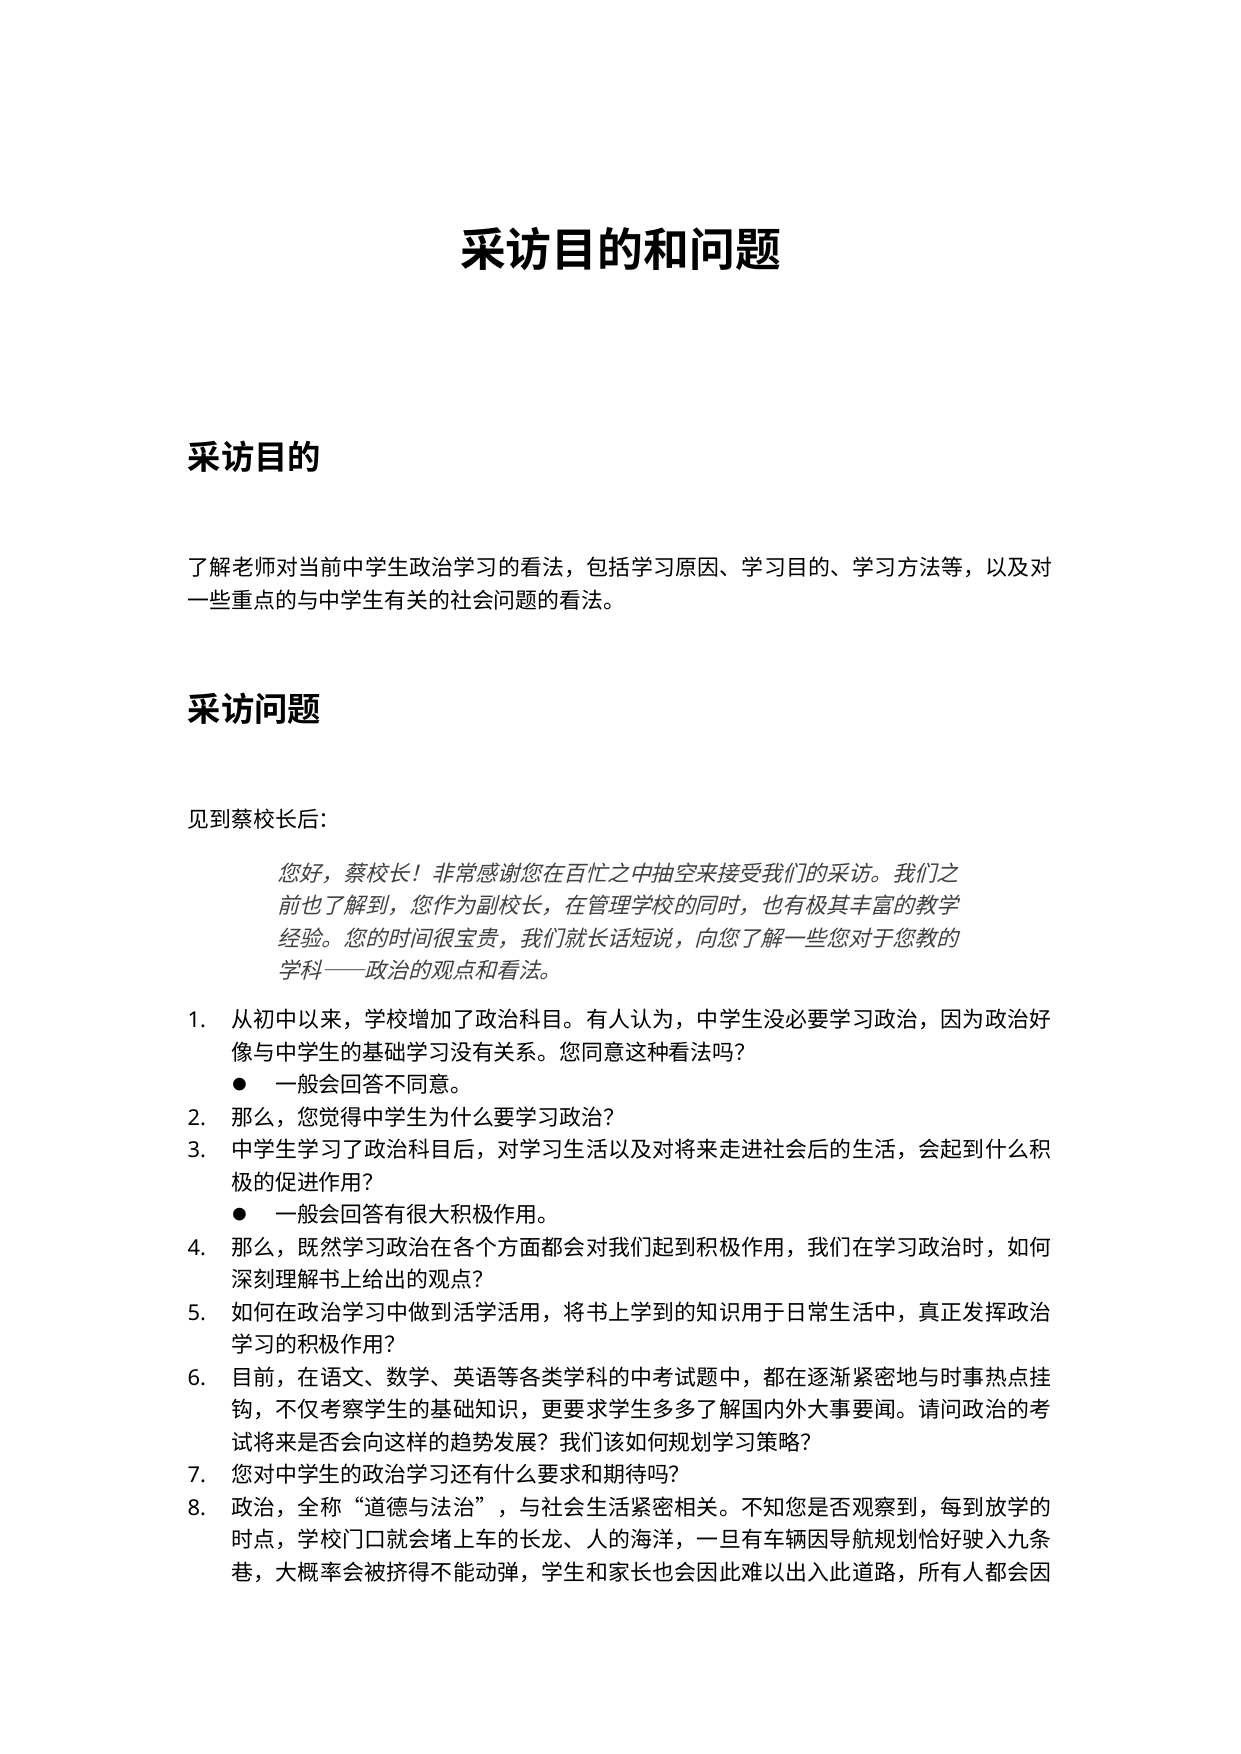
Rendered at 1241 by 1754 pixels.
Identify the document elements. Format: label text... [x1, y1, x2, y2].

list 一般会回答有很大积极作用。 [231, 1197, 1053, 1229]
list 您对中学生的政治学习还有什么要求和期待吗？ [187, 1457, 1053, 1489]
subtitle 采访问题 [187, 674, 1053, 739]
text 见到蔡校长后： [187, 802, 1053, 834]
list 那么，您觉得中学生为什么要学习政治？ [187, 1099, 1053, 1132]
text 您好，蔡校长！非常感谢您在百忙之中抽空来接受我们的采访。我们之前也了解到，您作为副校长，在管理学校的同时，也有极其丰富的教学经验。您的时间很宝贵，我们就长话短说，向您了解一些您对于您教的学科——政治的观点和看法。 [277, 855, 963, 985]
list 中学生学习了政治科目后，对学习生活以及对将来走进社会后的生活，会起到什么积极的促进作用？ [187, 1132, 1053, 1197]
list 那么，既然学习政治在各个方面都会对我们起到积极作用，我们在学习政治时，如何深刻理解书上给出的观点？ [187, 1229, 1053, 1294]
subtitle 采访目的 [187, 423, 1053, 488]
text 了解老师对当前中学生政治学习的看法，包括学习原因、学习目的、学习方法等，以及对一些重点的与中学生有关的社会问题的看法。 [187, 550, 1053, 615]
list 从初中以来，学校增加了政治科目。有人认为，中学生没必要学习政治，因为政治好像与中学生的基础学习没有关系。您同意这种看法吗？ [187, 1002, 1053, 1067]
list 目前，在语文、数学、英语等各类学科的中考试题中，都在逐渐紧密地与时事热点挂钩，不仅考察学生的基础知识，更要求学生多多了解国内外大事要闻。请问政治的考试将来是否会向这样的趋势发展？我们该如何规划学习策略？ [187, 1359, 1053, 1457]
subtitle 采访目的和问题 [187, 197, 1053, 295]
list 一般会回答不同意。 [231, 1067, 1053, 1099]
list 如何在政治学习中做到活学活用，将书上学到的知识用于日常生活中，真正发挥政治学习的积极作用？ [187, 1294, 1053, 1359]
